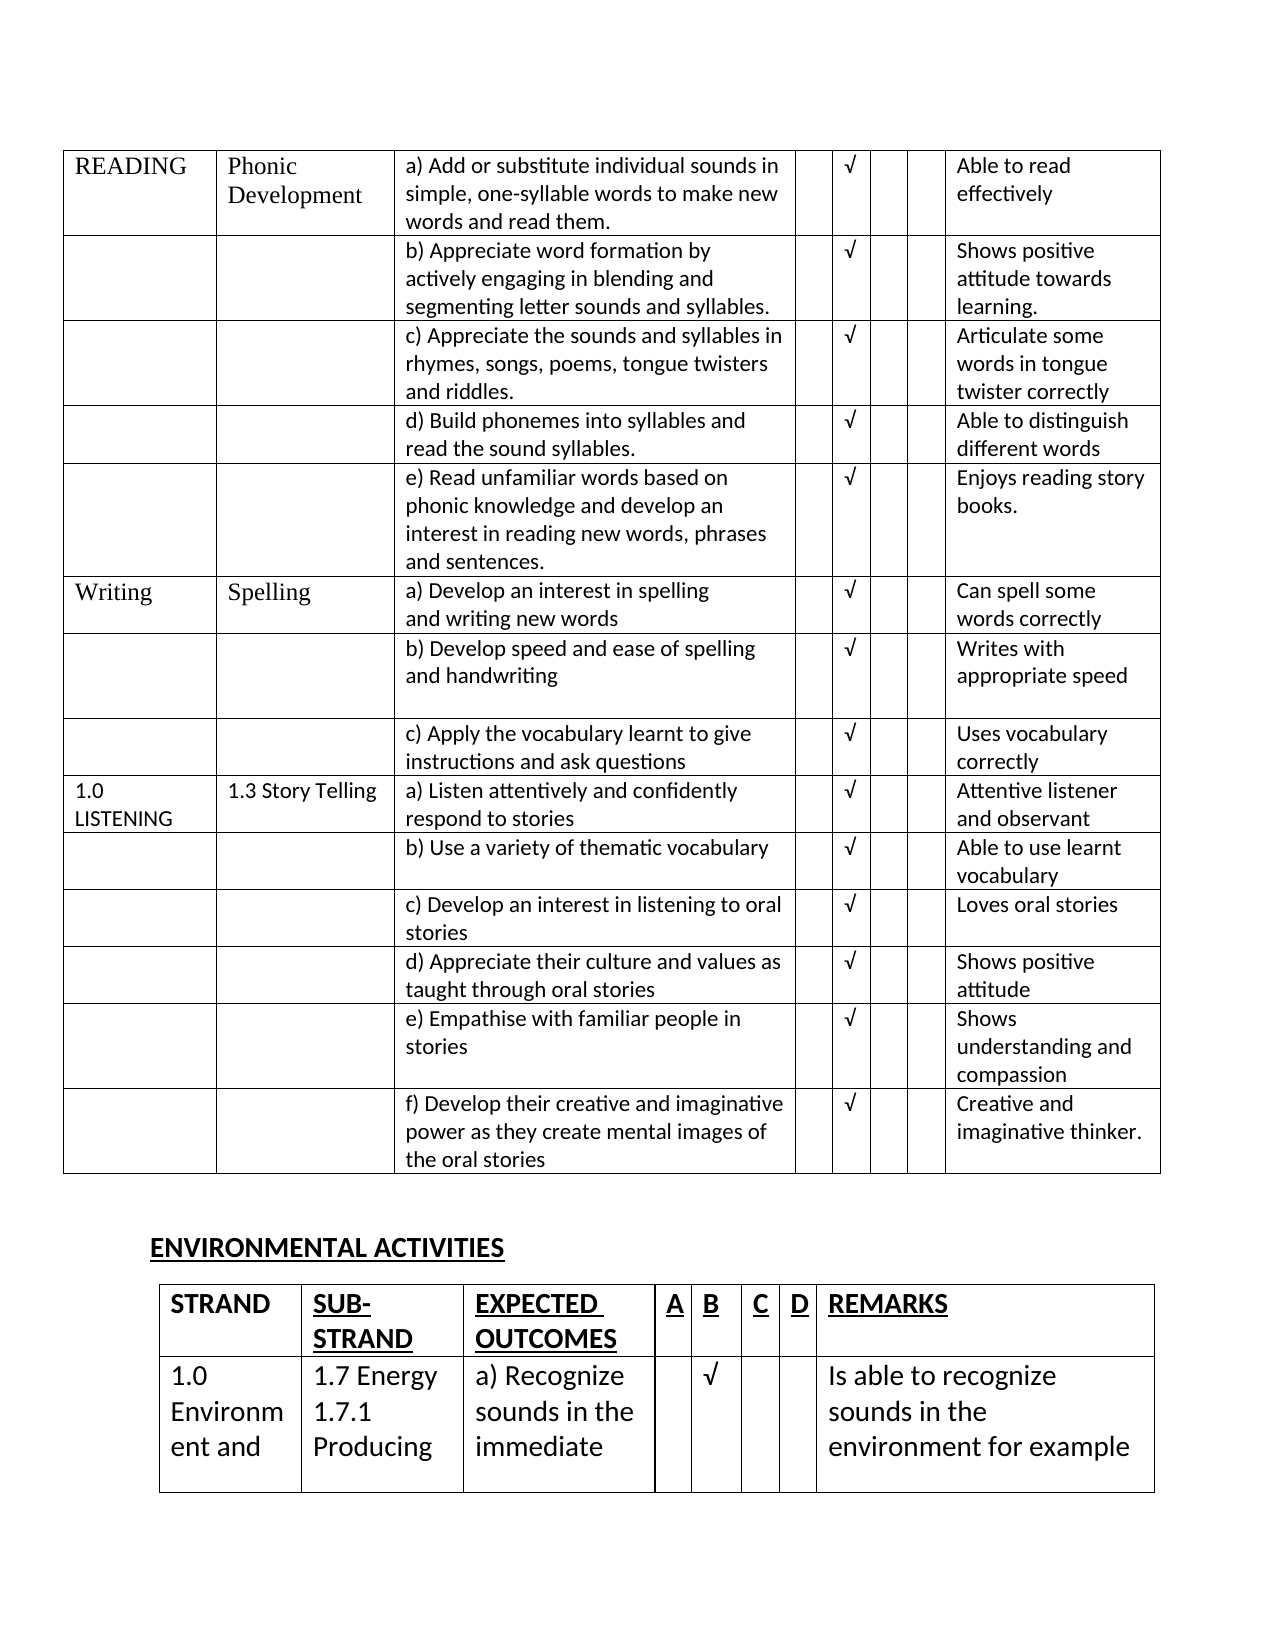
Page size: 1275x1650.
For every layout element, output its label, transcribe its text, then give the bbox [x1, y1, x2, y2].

table_cell c) Apply the vocabulary learnt to give instructions and ask questions [395, 719, 795, 775]
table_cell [817, 1357, 1154, 1492]
table_cell Spelling [217, 577, 394, 633]
table_header B [692, 1285, 741, 1356]
table_cell c) Appreciate the sounds and syllables in rhymes, songs, poems, tongue twisters and riddles. [395, 321, 795, 405]
table_header D [780, 1285, 816, 1356]
table_cell √ [833, 947, 870, 1003]
table_cell [217, 634, 394, 718]
table_cell [64, 833, 216, 889]
table_cell √ [833, 151, 870, 235]
table_header STRAND [160, 1285, 301, 1356]
table_cell [871, 719, 907, 775]
table_cell [780, 1357, 816, 1492]
table_cell d) Build phonemes into syllables and read the sound syllables. [395, 406, 795, 462]
table_cell [871, 577, 907, 633]
table_cell [64, 464, 216, 576]
table_header SUB-STRAND [302, 1285, 463, 1356]
table_cell [871, 634, 907, 718]
table_cell Attentive listener and observant [946, 776, 1160, 832]
table_cell [796, 634, 832, 718]
table_cell [908, 776, 945, 832]
table_cell [742, 1357, 779, 1492]
table_cell √ [833, 719, 870, 775]
table_cell [908, 464, 945, 576]
table_cell Shows understanding and compassion [946, 1004, 1160, 1088]
table_cell [64, 406, 216, 462]
table_cell b) Use a variety of thematic vocabulary [395, 833, 795, 889]
table_cell [796, 1089, 832, 1173]
table_cell [908, 947, 945, 1003]
table_cell √ [833, 890, 870, 946]
table_cell a) Listen attentively and confidently respond to stories [395, 776, 795, 832]
table_cell a) Add or substitute individual sounds in simple, one-syllable words to make new words and read them. [395, 151, 795, 235]
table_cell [464, 1357, 654, 1492]
table_cell f) Develop their creative and imaginative power as they create mental images of the oral stories [395, 1089, 795, 1173]
table_cell [796, 321, 832, 405]
table_cell [217, 464, 394, 576]
table_cell [64, 236, 216, 320]
table_cell [64, 1089, 216, 1173]
table_cell [64, 634, 216, 718]
table_cell √ [833, 236, 870, 320]
table_cell Loves oral stories [946, 890, 1160, 946]
table_cell √ [833, 577, 870, 633]
table_cell [908, 890, 945, 946]
table_cell [796, 236, 832, 320]
table_cell [871, 833, 907, 889]
table_cell Uses vocabulary correctly [946, 719, 1160, 775]
table_cell [871, 321, 907, 405]
table_cell [908, 833, 945, 889]
table_cell [908, 1089, 945, 1173]
table_cell b) Appreciate word formation by actively engaging in blending and segmenting letter sounds and syllables. [395, 236, 795, 320]
table_cell Can spell some words correctly [946, 577, 1160, 633]
table_cell [796, 151, 832, 235]
table_cell Shows positive attitude towards learning. [946, 236, 1160, 320]
table_cell √ [692, 1357, 741, 1492]
table_cell [908, 634, 945, 718]
table_cell Able to use learnt vocabulary [946, 833, 1160, 889]
table_cell [796, 464, 832, 576]
table_cell Shows positive attitude [946, 947, 1160, 1003]
table_cell c) Develop an interest in listening to oral stories [395, 890, 795, 946]
table_cell Able to read effectively [946, 151, 1160, 235]
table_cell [160, 1357, 301, 1492]
table_header A [656, 1285, 691, 1356]
table_cell [796, 1004, 832, 1088]
table_cell a) Develop an interest in spelling and writing new words [395, 577, 795, 633]
table_cell [217, 236, 394, 320]
table_cell [64, 719, 216, 775]
table_cell √ [833, 776, 870, 832]
table_cell [217, 321, 394, 405]
table_cell Writing [64, 577, 216, 633]
table_cell [871, 776, 907, 832]
table_cell 1.0 LISTENING [64, 776, 216, 832]
table_cell √ [833, 464, 870, 576]
table_cell √ [833, 406, 870, 462]
table_cell [796, 719, 832, 775]
table_cell [871, 1004, 907, 1088]
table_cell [302, 1357, 463, 1492]
table_cell [871, 464, 907, 576]
table_cell [796, 833, 832, 889]
table_cell √ [833, 833, 870, 889]
table_cell [64, 890, 216, 946]
table_header C [742, 1285, 779, 1356]
table_cell Able to distinguish different words [946, 406, 1160, 462]
table_cell [217, 890, 394, 946]
table_cell [217, 947, 394, 1003]
table_cell [908, 321, 945, 405]
table_cell READING [64, 151, 216, 235]
table_cell [217, 833, 394, 889]
table_header EXPECTED OUTCOMES [464, 1285, 654, 1356]
table_cell [871, 1089, 907, 1173]
table_cell [908, 236, 945, 320]
table_cell [871, 947, 907, 1003]
table_cell [796, 890, 832, 946]
table_cell b) Develop speed and ease of spelling and handwriting [395, 634, 795, 718]
table_cell Phonic Development [217, 151, 394, 235]
table_cell [871, 890, 907, 946]
table_cell d) Appreciate their culture and values as taught through oral stories [395, 947, 795, 1003]
table_cell [908, 151, 945, 235]
table_cell e) Empathise with familiar people in stories [395, 1004, 795, 1088]
table_cell [64, 1004, 216, 1088]
table_cell [796, 406, 832, 462]
table_cell [217, 1004, 394, 1088]
table_cell [871, 236, 907, 320]
table_cell Writes with appropriate speed [946, 634, 1160, 718]
table_cell [871, 406, 907, 462]
table_cell Enjoys reading story books. [946, 464, 1160, 576]
table_cell [908, 1004, 945, 1088]
table_cell [908, 406, 945, 462]
table_cell [796, 947, 832, 1003]
table_cell [908, 577, 945, 633]
table_cell [64, 321, 216, 405]
table_cell [908, 719, 945, 775]
table_header REMARKS [817, 1285, 1154, 1356]
table_cell [871, 151, 907, 235]
table_cell √ [833, 321, 870, 405]
table_cell Articulate some words in tongue twister correctly [946, 321, 1160, 405]
table_cell √ [833, 1004, 870, 1088]
table_cell [796, 776, 832, 832]
table_cell √ [833, 1089, 870, 1173]
table_cell Creative and imaginative thinker. [946, 1089, 1160, 1173]
table_cell [217, 719, 394, 775]
table_cell [217, 1089, 394, 1173]
table_cell √ [833, 634, 870, 718]
table_cell [217, 406, 394, 462]
text ENVIRONMENTAL ACTIVITIES [150, 1229, 1125, 1265]
table_cell 1.3 Story Telling [217, 776, 394, 832]
table_cell [656, 1357, 691, 1492]
table_cell [796, 577, 832, 633]
table_cell [64, 947, 216, 1003]
table_cell e) Read unfamiliar words based on phonic knowledge and develop an interest in reading new words, phrases and sentences. [395, 464, 795, 576]
